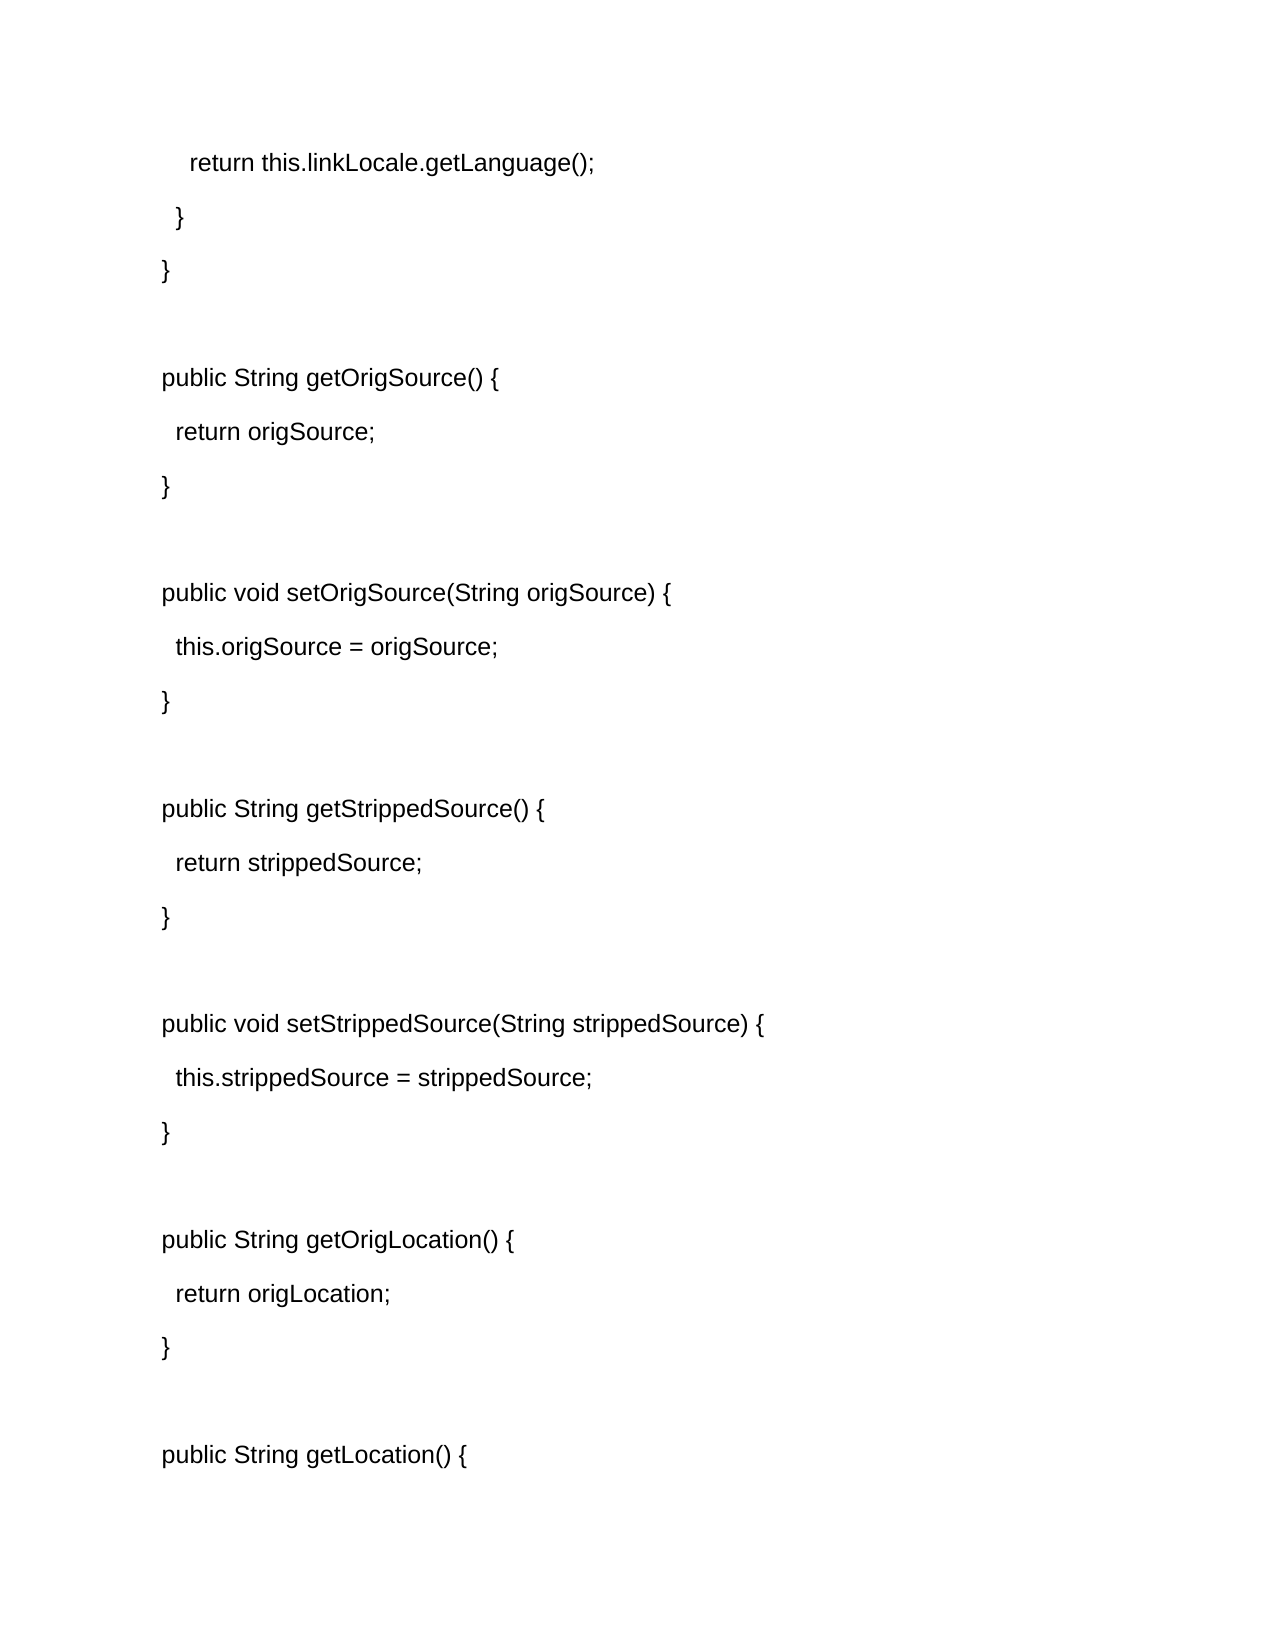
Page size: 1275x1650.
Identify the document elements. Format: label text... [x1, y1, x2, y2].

text public String getOrigLocation() { [148, 1225, 1127, 1253]
text this.origSource = origSource; [148, 632, 1127, 661]
text } [148, 902, 1127, 930]
text return strippedSource; [148, 848, 1127, 876]
text } [148, 1117, 1127, 1146]
text } [148, 471, 1127, 499]
text public String getLocation() { [148, 1440, 1127, 1469]
text public void setOrigSource(String origSource) { [148, 578, 1127, 607]
text return origSource; [148, 417, 1127, 446]
text } [148, 201, 1127, 230]
text return this.linkLocale.getLanguage(); [148, 148, 1127, 176]
text public String getOrigSource() { [148, 363, 1127, 392]
text public void setStrippedSource(String strippedSource) { [148, 1009, 1127, 1038]
text } [148, 255, 1127, 284]
text public String getStrippedSource() { [148, 794, 1127, 823]
text return origLocation; [148, 1278, 1127, 1307]
text } [148, 1332, 1127, 1361]
text } [148, 686, 1127, 715]
text this.strippedSource = strippedSource; [148, 1063, 1127, 1092]
